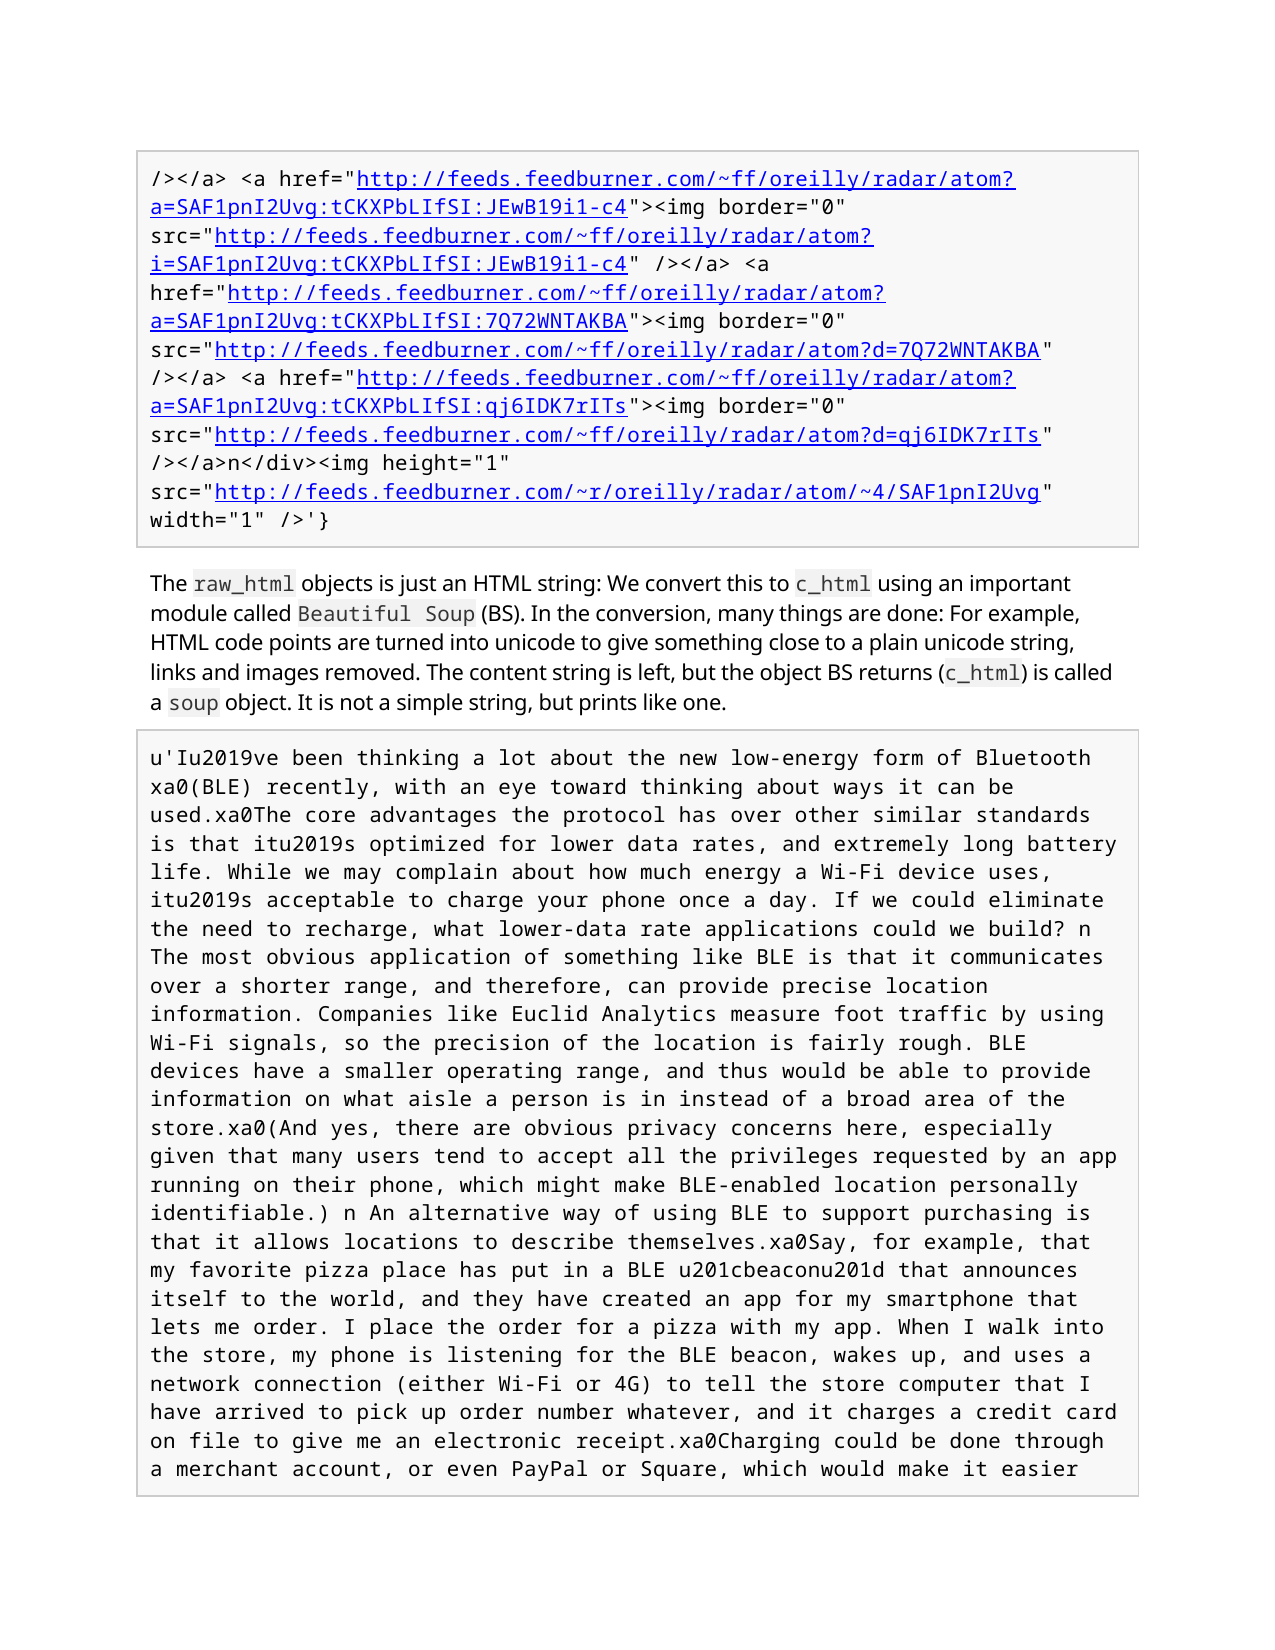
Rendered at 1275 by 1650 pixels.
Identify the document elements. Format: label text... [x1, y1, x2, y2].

text The raw_html objects is just an HTML string: We convert this to c_html using an important module called Beautiful Soup (BS). In the conversion, many things are done: For example, HTML code points are turned into unicode to give something close to a plain unicode string, links and images removed. The content string is left, but the object BS returns (c_html) is called a soup object. It is not a simple string, but prints like one. [150, 568, 1125, 717]
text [138, 152, 1138, 546]
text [138, 731, 1138, 1495]
